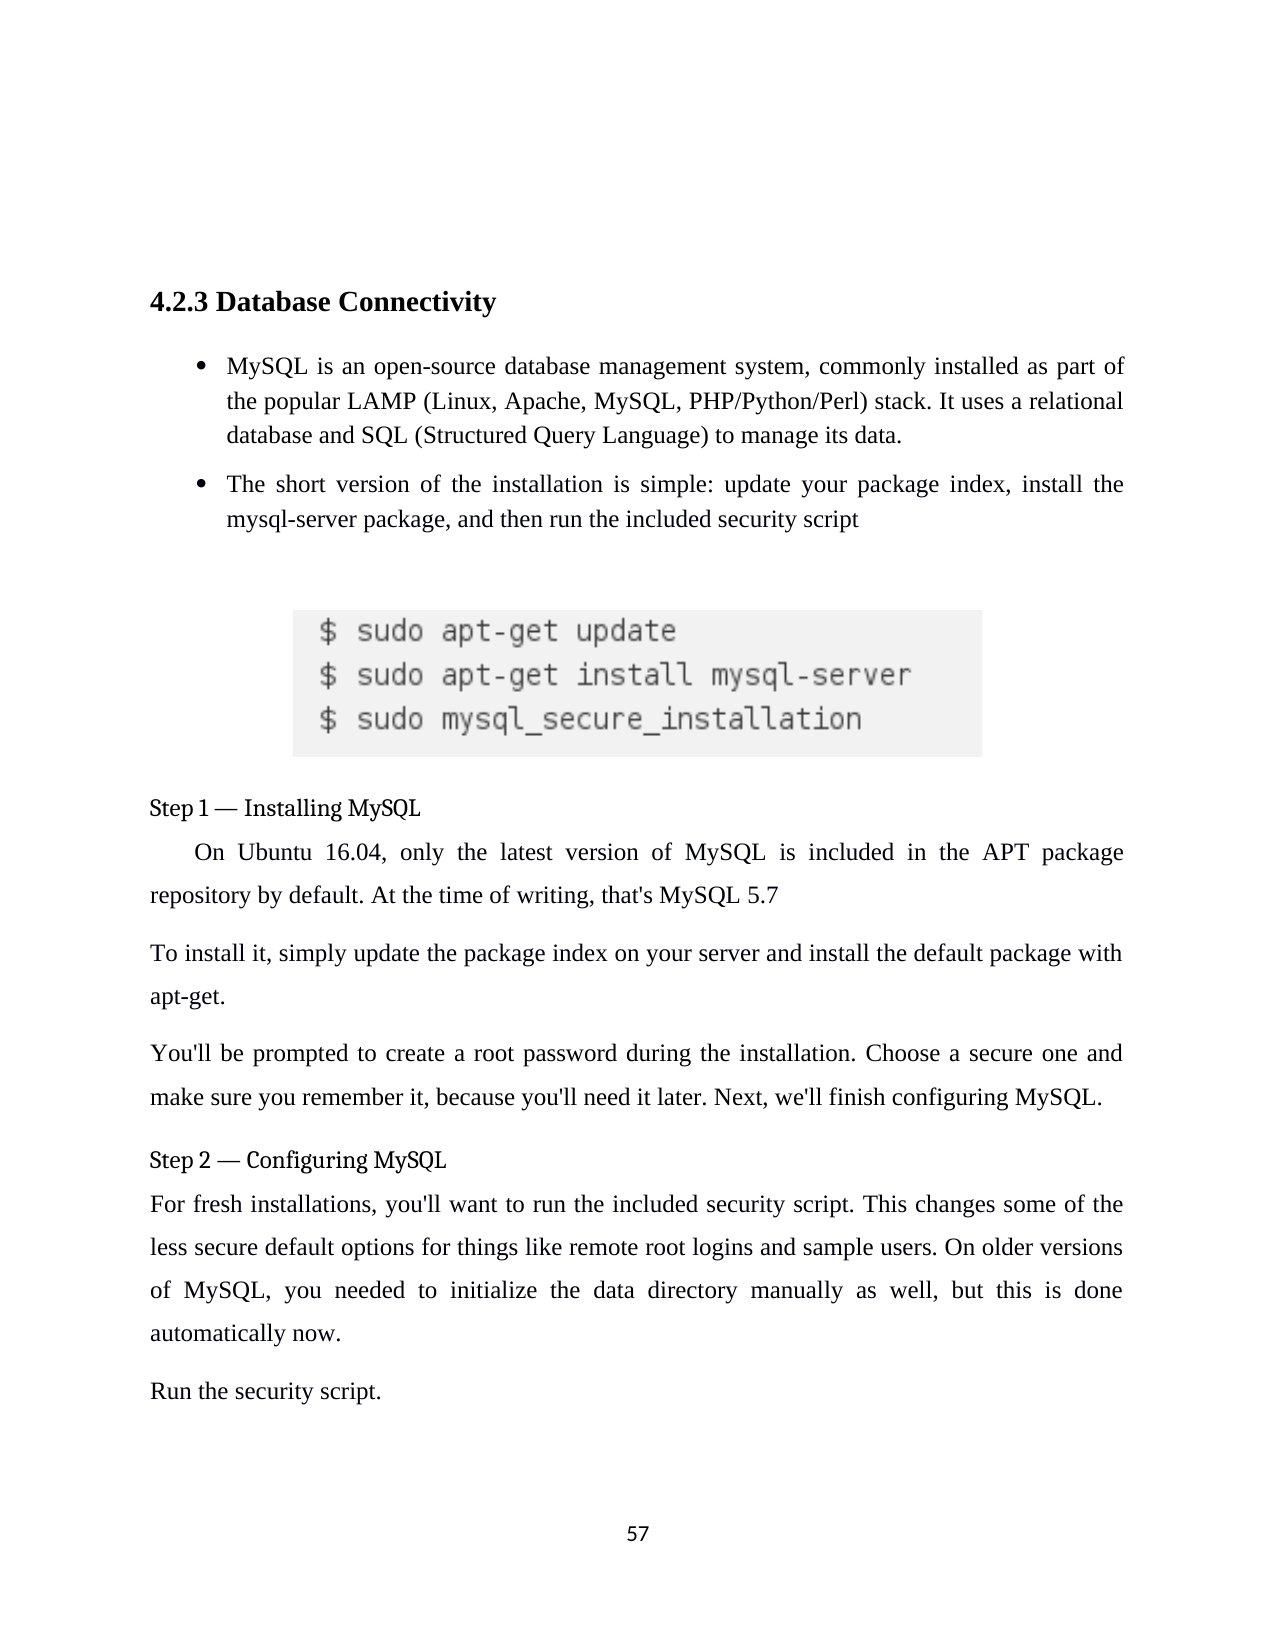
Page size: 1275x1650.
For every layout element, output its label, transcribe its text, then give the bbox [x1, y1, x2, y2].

list The short version of the installation is simple: update your package index, install the mysql-server package, and then run the included security script [197, 469, 1125, 532]
text On Ubuntu 16.04, only the latest version of MySQL is included in the APT package repository by default. At the time of writing, that's MySQL 5.7 [150, 837, 1125, 909]
text For fresh installations, you'll want to run the included security script. This changes some of the less secure default options for things like remote root logins and sample users. On older versions of MySQL, you needed to initialize the data directory manually as well, but this is done automatically now. [150, 1189, 1125, 1347]
text You'll be prompted to create a root password during the installation. Choose a secure one and make sure you remember it, because you'll need it later. Next, we'll finish configuring MySQL. [150, 1038, 1125, 1110]
text To install it, simply update the package index on your server and install the default package with apt-get. [150, 938, 1125, 1009]
subtitle Step 2 — Configuring MySQL [150, 1146, 1125, 1174]
subtitle Step 1 — Installing MySQL [150, 794, 1125, 822]
text 4.2.3 Database Connectivity [150, 284, 1125, 318]
text Run the security script. [150, 1376, 1125, 1404]
list MySQL is an open-source database management system, commonly installed as part of the popular LAMP (Linux, Apache, MySQL, PHP/Python/Perl) stack. It uses a relational database and SQL (Structured Query Language) to manage its data. [197, 351, 1125, 449]
picture [292, 610, 983, 757]
